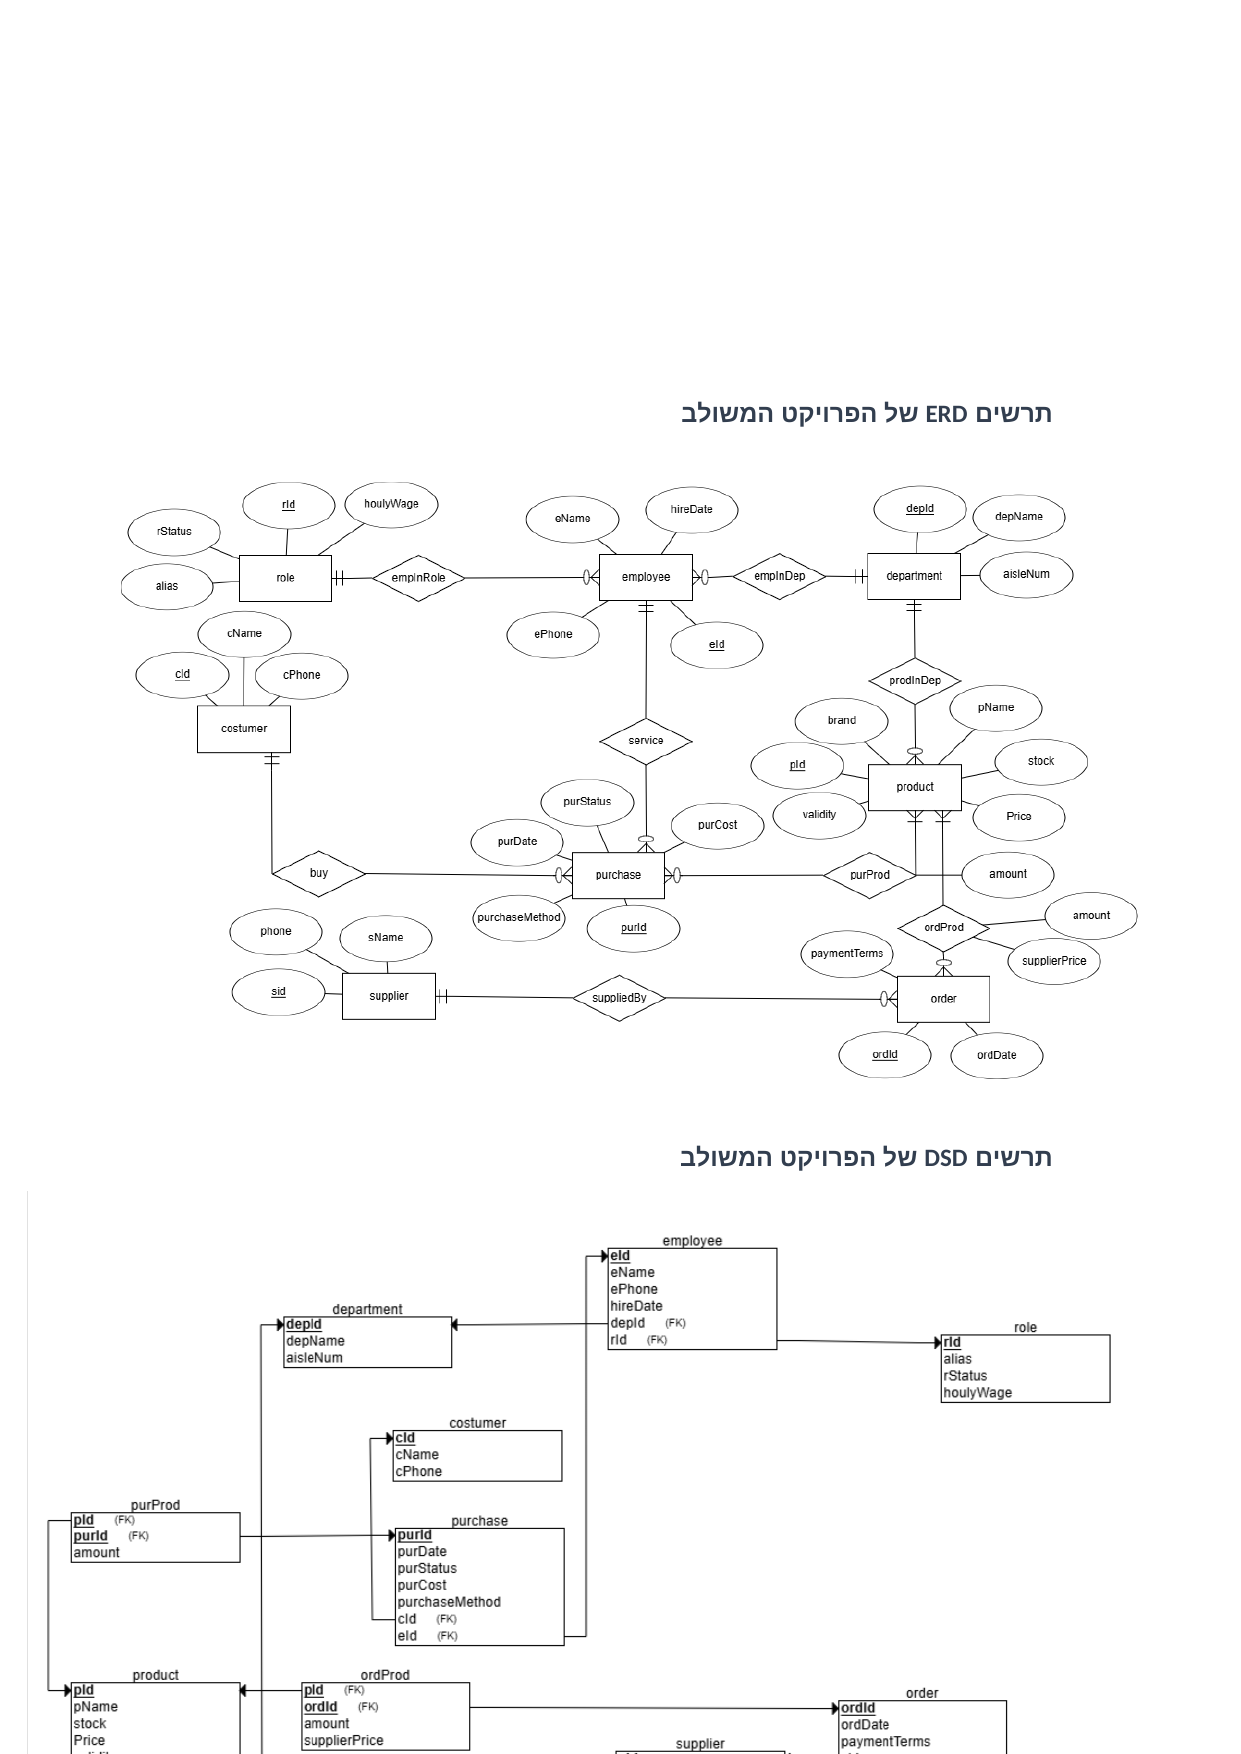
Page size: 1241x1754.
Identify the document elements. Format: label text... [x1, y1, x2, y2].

text תרשים DSD של הפרויקט המשולב [187, 1142, 1053, 1172]
picture [27, 1191, 1171, 1754]
text תרשים ERD של הפרויקט המשולב [187, 398, 1053, 428]
picture [97, 458, 1160, 1102]
